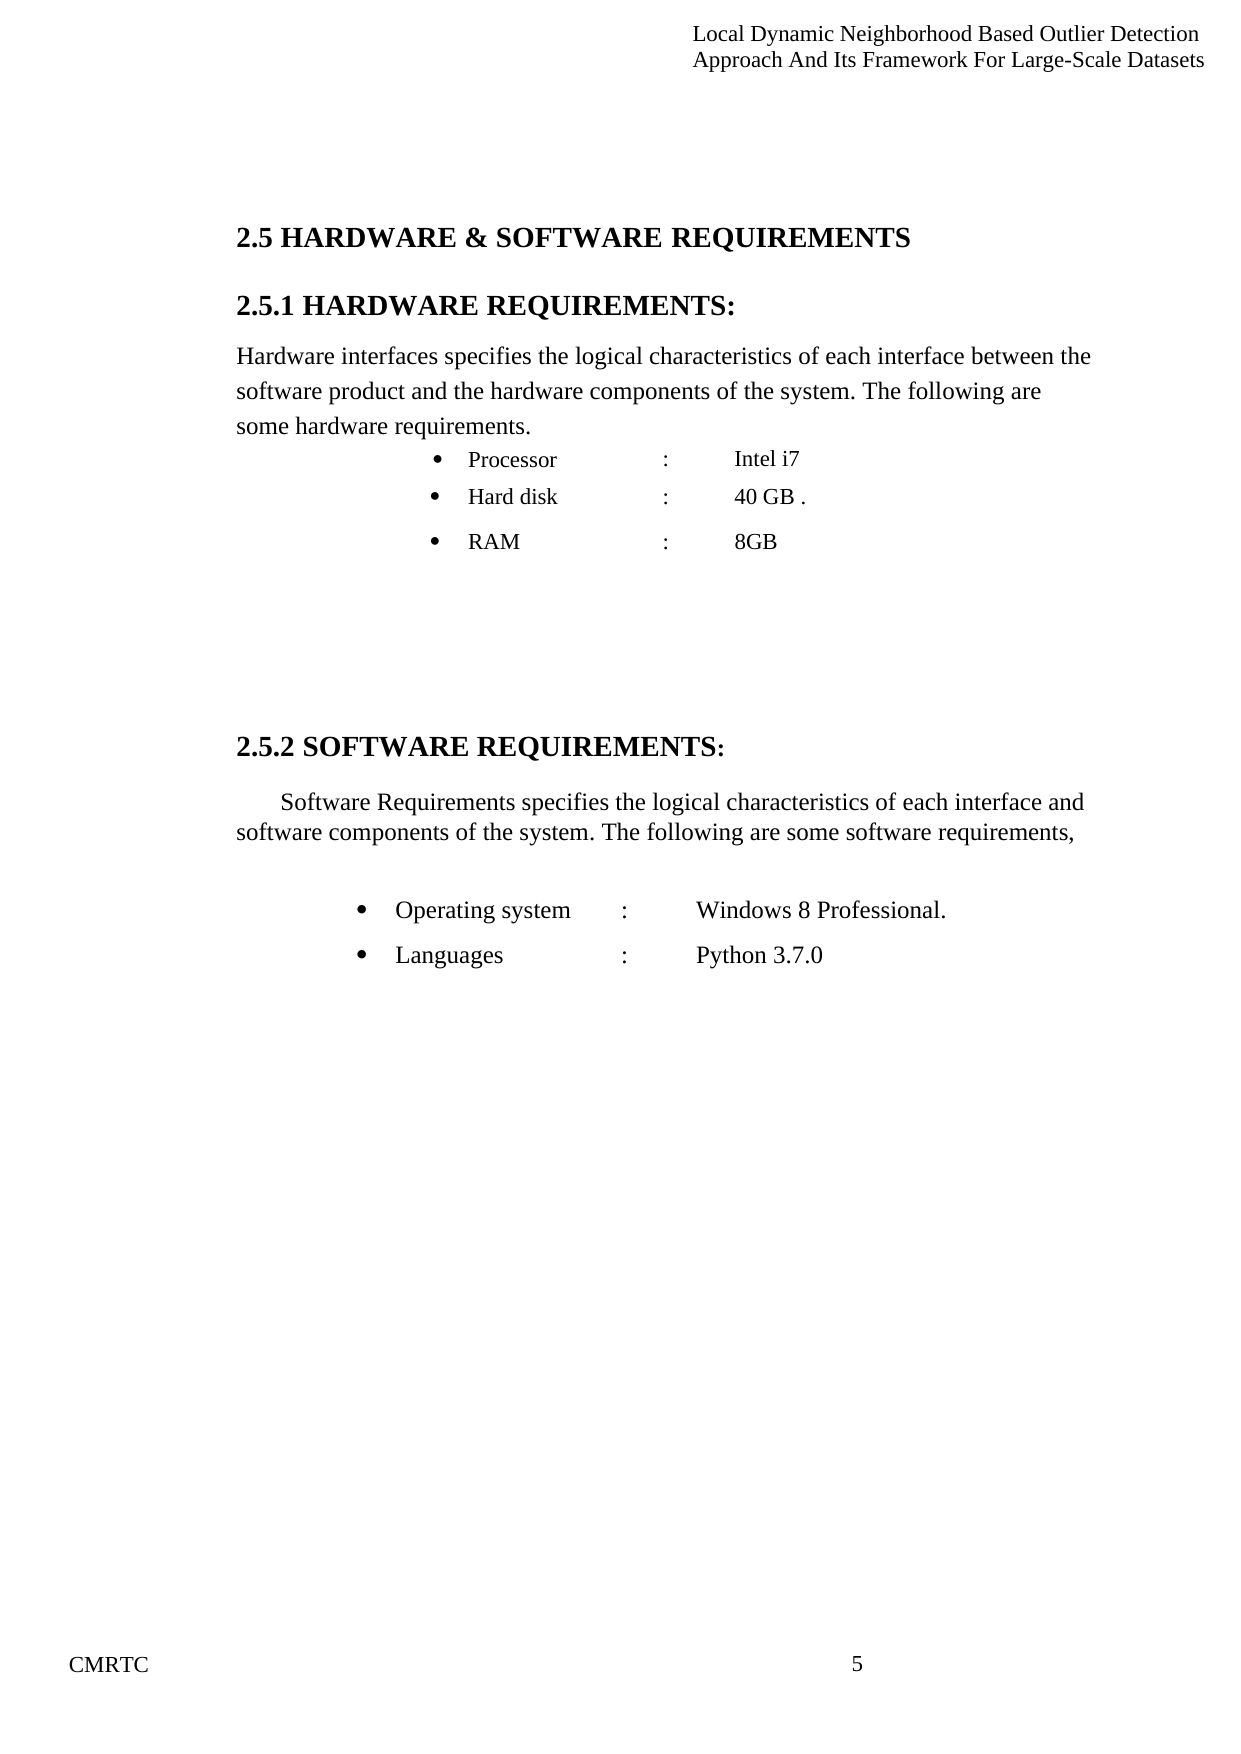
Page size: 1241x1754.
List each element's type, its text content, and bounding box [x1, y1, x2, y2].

subtitle HARDWARE & SOFTWARE REQUIREMENTS [236, 220, 1152, 253]
subtitle SOFTWARE REQUIREMENTS: [236, 729, 1152, 763]
table_cell 8GB [699, 521, 1063, 564]
table_cell Hard disk [410, 479, 609, 521]
table_header Intel i7 [699, 446, 1063, 479]
text Software Requirements specifies the logical characteristics of each interface and software components of the system. The following are some software requirements, [236, 787, 1152, 846]
table_header : [609, 446, 698, 479]
list Languages : Python 3.7.0 [357, 940, 1152, 968]
table_header Processor [410, 446, 609, 479]
text Hardware interfaces specifies the logical characteristics of each interface between the software product and the hardware components of the system. The following are some hardware requirements. [236, 341, 1098, 439]
list HARDWARE REQUIREMENTS: [236, 288, 1152, 321]
table_cell RAM [410, 521, 609, 564]
table_cell 40 GB . [699, 479, 1063, 521]
list Operating system : Windows 8 Professional. [357, 895, 1152, 924]
table_cell : [609, 479, 698, 521]
table_cell : [609, 521, 698, 564]
